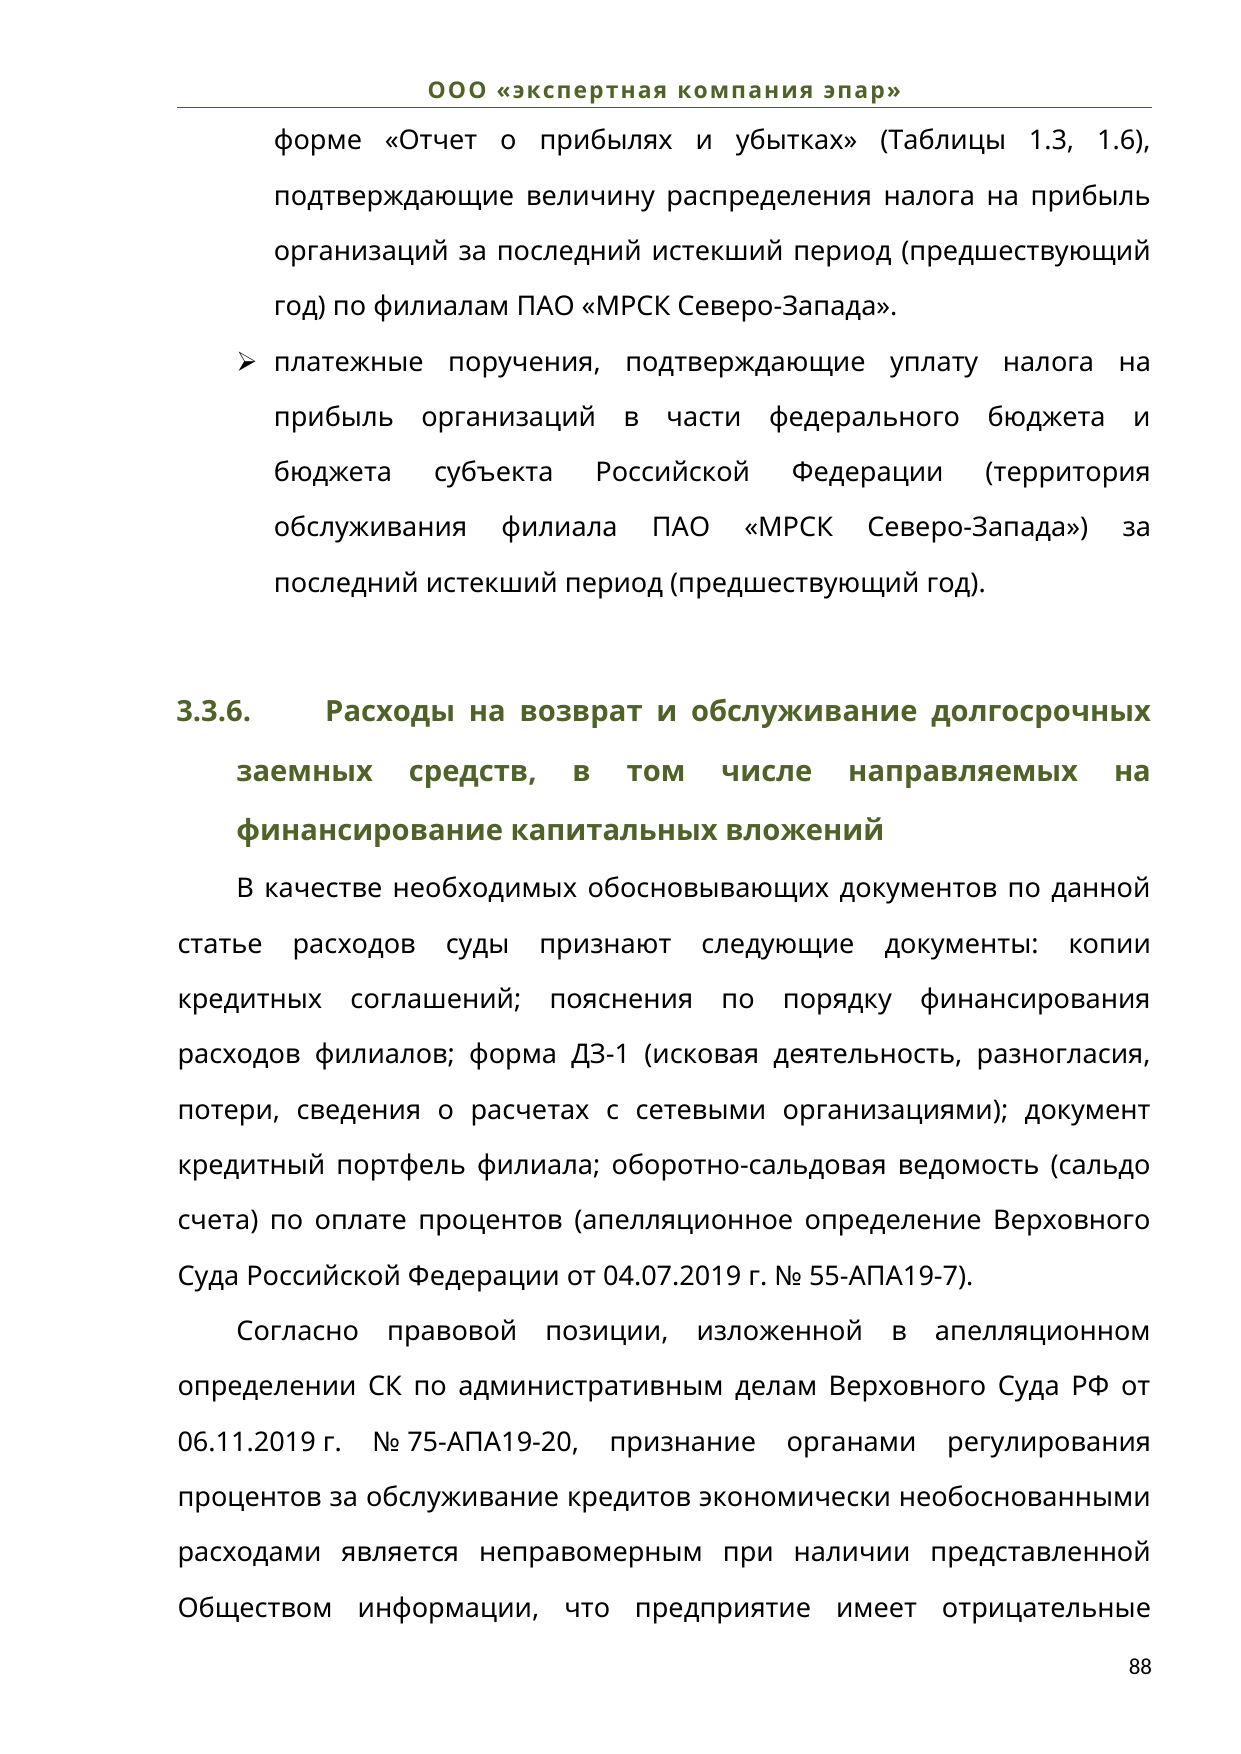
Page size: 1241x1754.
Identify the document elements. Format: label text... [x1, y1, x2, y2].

subtitle Расходы на возврат и обслуживание долгосрочных заемных средств, в том числе направляемых на финансирование капитальных вложений [176, 691, 1152, 849]
list платежные поручения, подтверждающие уплату налога на прибыль организаций в части федерального бюджета и бюджета субъекта Российской Федерации (территория обслуживания филиала ПАО «МРСК Северо-Запада») за последний истекший период (предшествующий год). [236, 342, 1152, 600]
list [236, 121, 1152, 323]
text В качестве необходимых обосновывающих документов по данной статье расходов суды признают следующие документы: копии кредитных соглашений; пояснения по порядку финансирования расходов филиалов; форма ДЗ-1 (исковая деятельность, разногласия, потери, сведения о расчетах с сетевыми организациями); документ кредитный портфель филиала; оборотно-сальдовая ведомость (сальдо счета) по оплате процентов (апелляционное определение Верховного Суда Российской Федерации от 04.07.2019 г. № 55-АПА19-7). [177, 869, 1152, 1293]
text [177, 1311, 1152, 1625]
